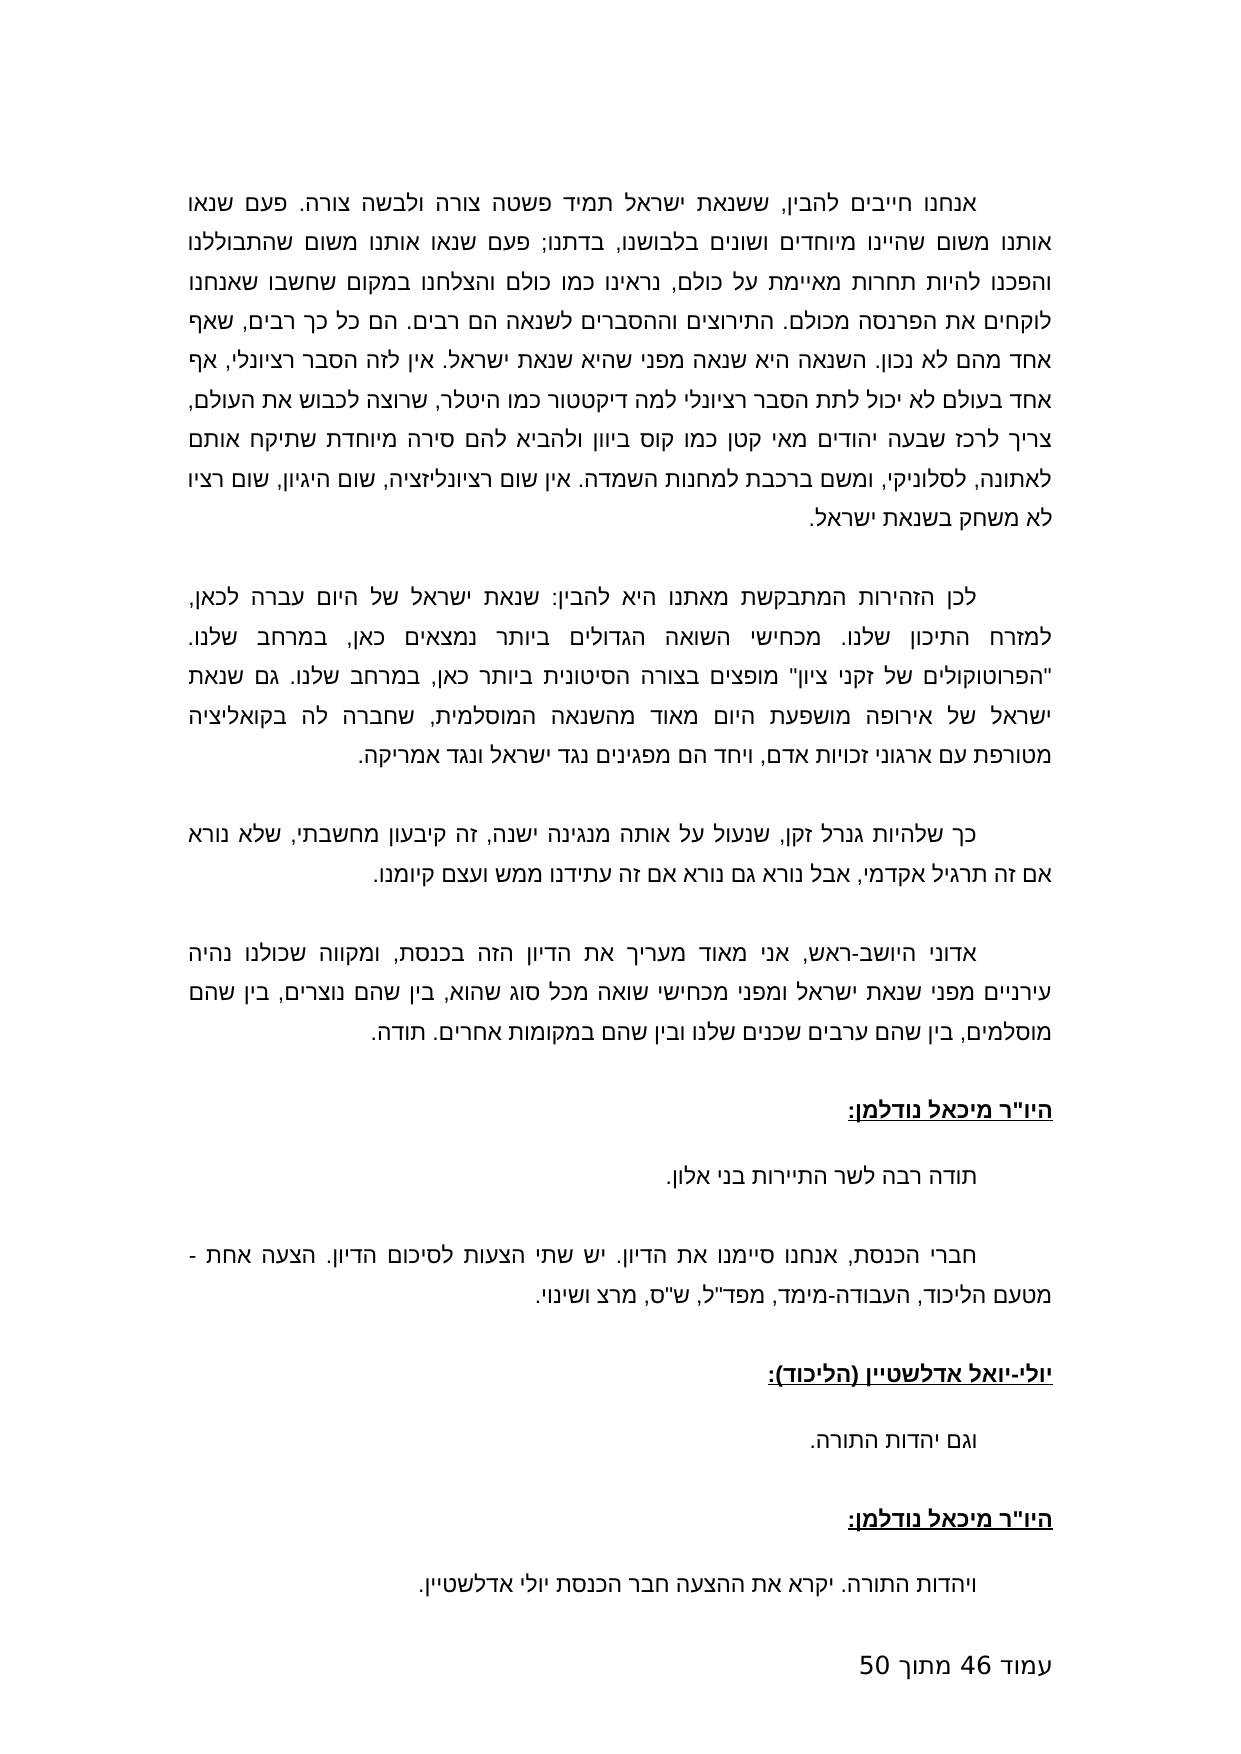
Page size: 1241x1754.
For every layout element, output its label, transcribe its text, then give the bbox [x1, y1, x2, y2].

text חברי הכנסת, אנחנו סיימנו את הדיון. יש שתי הצעות לסיכום הדיון. הצעה אחת - מטעם הליכוד, העבודה-מימד, מפד"ל, ש"ס, מרצ ושינוי. [187, 1242, 1053, 1308]
text וגם יהדות התורה. [187, 1427, 1053, 1453]
text כך שלהיות גנרל זקן, שנעול על אותה מנגינה ישנה, זה קיבעון מחשבתי, שלא נורא אם זה תרגיל אקדמי, אבל נורא גם נורא אם זה עתידנו ממש ועצם קיומנו. [187, 821, 1053, 887]
text לכן הזהירות המתבקשת מאתנו היא להבין: שנאת ישראל של היום עברה לכאן, למזרח התיכון שלנו. מכחישי השואה הגדולים ביותר נמצאים כאן, במרחב שלנו. "הפרוטוקולים של זקני ציון" מופצים בצורה הסיטונית ביותר כאן, במרחב שלנו. גם שנאת ישראל של אירופה מושפעת היום מאוד מהשנאה המוסלמית, שחברה לה בקואליציה מטורפת עם ארגוני זכויות אדם, ויחד הם מפגינים נגד ישראל ונגד אמריקה. [187, 584, 1053, 768]
text יולי-יואל אדלשטיין (הליכוד): [187, 1361, 1053, 1387]
text היו"ר מיכאל נודלמן: [187, 1506, 1053, 1532]
text תודה רבה לשר התיירות בני אלון. [187, 1163, 1053, 1190]
text אנחנו חייבים להבין, ששנאת ישראל תמיד פשטה צורה ולבשה צורה. פעם שנאו אותנו משום שהיינו מיוחדים ושונים בלבושנו, בדתנו; פעם שנאו אותנו משום שהתבוללנו והפכנו להיות תחרות מאיימת על כולם, נראינו כמו כולם והצלחנו במקום שחשבו שאנחנו לוקחים את הפרנסה מכולם. התירוצים וההסברים לשנאה הם רבים. הם כל כך רבים, שאף אחד מהם לא נכון. השנאה היא שנאה מפני שהיא שנאת ישראל. אין לזה הסבר רציונלי, אף אחד בעולם לא יכול לתת הסבר רציונלי למה דיקטטור כמו היטלר, שרוצה לכבוש את העולם, צריך לרכז שבעה יהודים מאי קטן כמו קוס ביוון ולהביא להם סירה מיוחדת שתיקח אותם לאתונה, לסלוניקי, ומשם ברכבת למחנות השמדה. אין שום רציונליזציה, שום היגיון, שום רציו לא משחק בשנאת ישראל. [187, 189, 1053, 532]
text היו"ר מיכאל נודלמן: [187, 1097, 1053, 1124]
text ויהדות התורה. יקרא את ההצעה חבר הכנסת יולי אדלשטיין. [187, 1571, 1053, 1598]
text אדוני היושב-ראש, אני מאוד מעריך את הדיון הזה בכנסת, ומקווה שכולנו נהיה עירניים מפני שנאת ישראל ומפני מכחישי שואה מכל סוג שהוא, בין שהם נוצרים, בין שהם מוסלמים, בין שהם ערבים שכנים שלנו ובין שהם במקומות אחרים. תודה. [187, 939, 1053, 1045]
